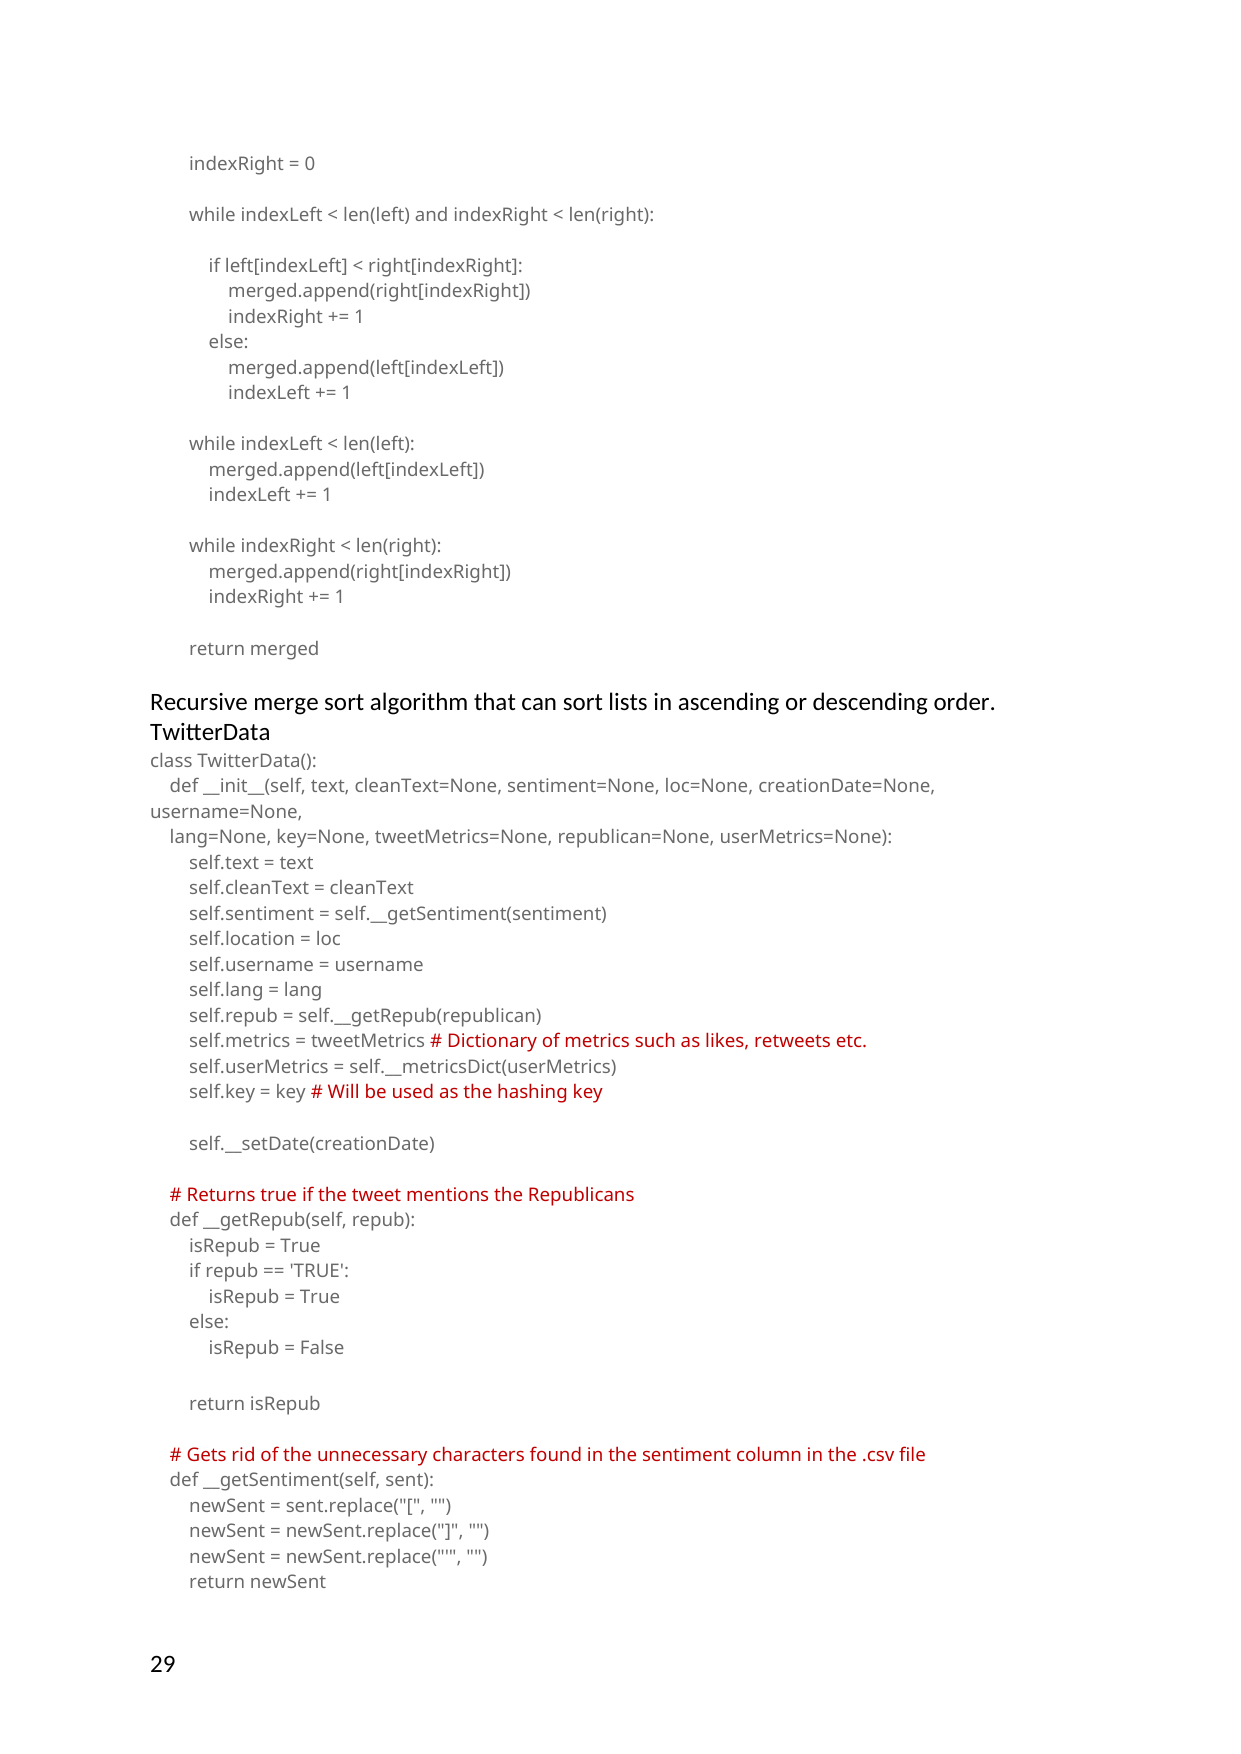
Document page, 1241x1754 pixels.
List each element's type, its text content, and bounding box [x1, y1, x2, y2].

text isRepub = True [150, 1232, 1090, 1257]
text return newSent [150, 1569, 1090, 1594]
text indexRight += 1 [150, 303, 1090, 329]
text newSent = newSent.replace("'", "") [150, 1543, 1090, 1569]
text indexRight += 1 [150, 584, 1090, 609]
text def __init__(self, text, cleanText=None, sentiment=None, loc=None, creationDate=None, username=None, [150, 772, 1090, 823]
text merged.append(right[indexRight]) [150, 278, 1090, 303]
text indexLeft += 1 [150, 380, 1090, 405]
text class TwitterData(): [150, 747, 1090, 772]
text def __getRepub(self, repub): [150, 1206, 1090, 1232]
text if repub == 'TRUE': [150, 1257, 1090, 1283]
text self.lang = lang [150, 977, 1090, 1002]
text while indexLeft < len(left): [150, 431, 1090, 456]
text # Gets rid of the unnecessary characters found in the sentiment column in the .csv file [150, 1441, 1090, 1467]
text self.key = key # Will be used as the hashing key [150, 1079, 1090, 1104]
text self.sentiment = self.__getSentiment(sentiment) [150, 900, 1090, 926]
text self.userMetrics = self.__metricsDict(userMetrics) [150, 1053, 1090, 1079]
text while indexLeft < len(left) and indexRight < len(right): [150, 201, 1090, 227]
text isRepub = True [150, 1283, 1090, 1308]
text newSent = sent.replace("[", "") [150, 1492, 1090, 1518]
text self.cleanText = cleanText [150, 874, 1090, 900]
text merged.append(right[indexRight]) [150, 558, 1090, 584]
text return merged [150, 635, 1090, 660]
text indexLeft += 1 [150, 482, 1090, 507]
text newSent = newSent.replace("]", "") [150, 1518, 1090, 1543]
text while indexRight < len(right): [150, 533, 1090, 558]
text return isRepub [150, 1390, 1090, 1416]
text self.repub = self.__getRepub(republican) [150, 1002, 1090, 1028]
text self.location = loc [150, 926, 1090, 951]
text else: [150, 329, 1090, 354]
text self.metrics = tweetMetrics # Dictionary of metrics such as likes, retweets etc. [150, 1028, 1090, 1053]
text else: [150, 1308, 1090, 1334]
text if left[indexLeft] < right[indexRight]: [150, 252, 1090, 278]
text def __getSentiment(self, sent): [150, 1467, 1090, 1492]
text self.__setDate(creationDate) [150, 1130, 1090, 1155]
text merged.append(left[indexLeft]) [150, 354, 1090, 380]
text # Returns true if the tweet mentions the Republicans [150, 1181, 1090, 1206]
text merged.append(left[indexLeft]) [150, 456, 1090, 482]
text self.username = username [150, 951, 1090, 977]
text self.text = text [150, 849, 1090, 874]
text TwitterData [150, 716, 1090, 747]
text lang=None, key=None, tweetMetrics=None, republican=None, userMetrics=None): [150, 823, 1090, 849]
text isRepub = False [150, 1334, 1090, 1359]
text Recursive merge sort algorithm that can sort lists in ascending or descending order. [150, 686, 1090, 716]
text indexRight = 0 [150, 150, 1090, 176]
